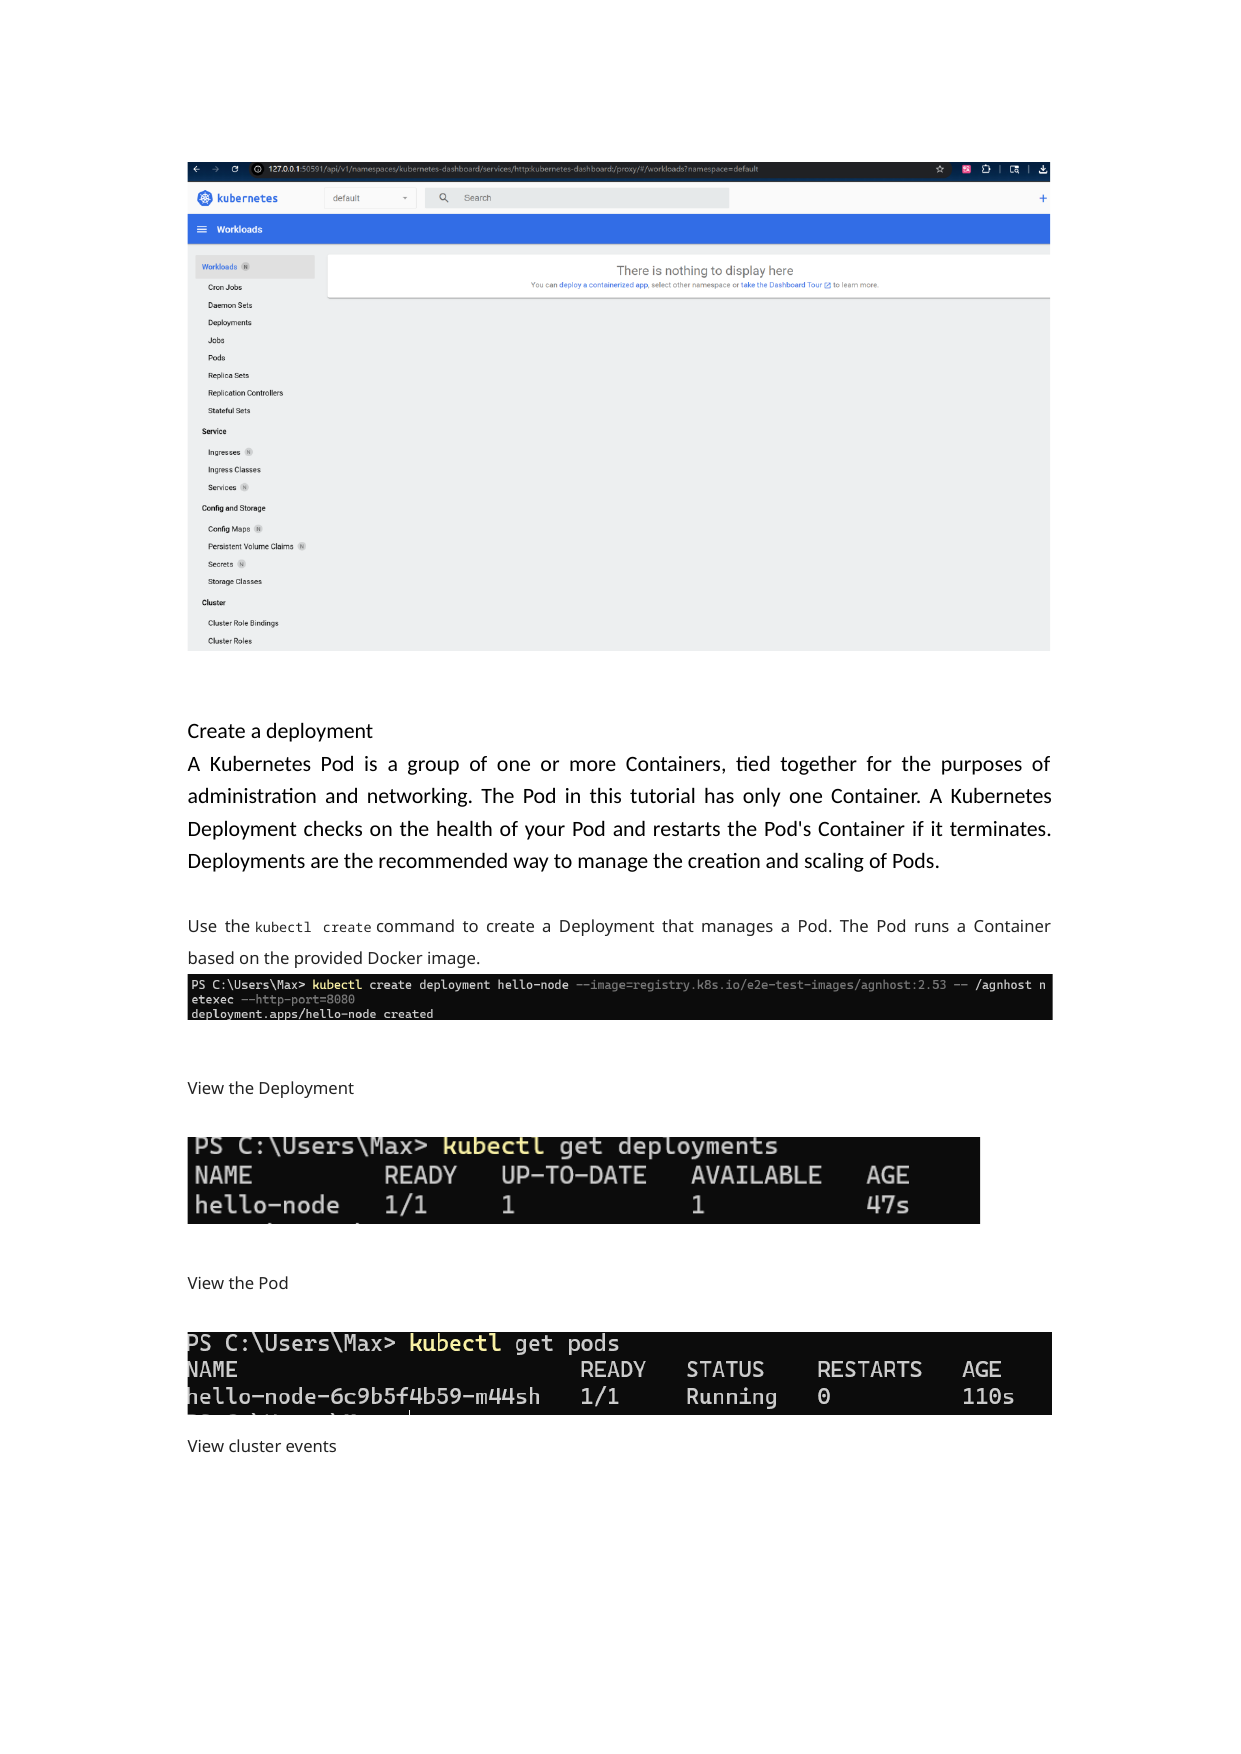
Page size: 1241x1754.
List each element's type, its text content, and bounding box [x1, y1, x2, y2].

picture [187, 162, 1051, 651]
list View cluster events [187, 1429, 1053, 1462]
list Create a deployment [187, 714, 1053, 747]
list Use the kubectl create command to create a Deployment that manages a Pod. The Pod runs a Container based on the provided Docker image. [187, 909, 1053, 974]
picture [187, 974, 1053, 1020]
list View the Deployment [187, 1072, 1053, 1104]
list View the Pod [187, 1267, 1053, 1299]
picture [187, 1332, 1052, 1415]
list A Kubernetes Pod is a group of one or more Containers, tied together for the purposes of administration and networking. The Pod in this tutorial has only one Container. A Kubernetes Deployment checks on the health of your Pod and restarts the Pod's Container if it terminates. Deployments are the recommended way to manage the creation and scaling of Pods. [187, 747, 1053, 877]
picture [187, 1137, 981, 1224]
